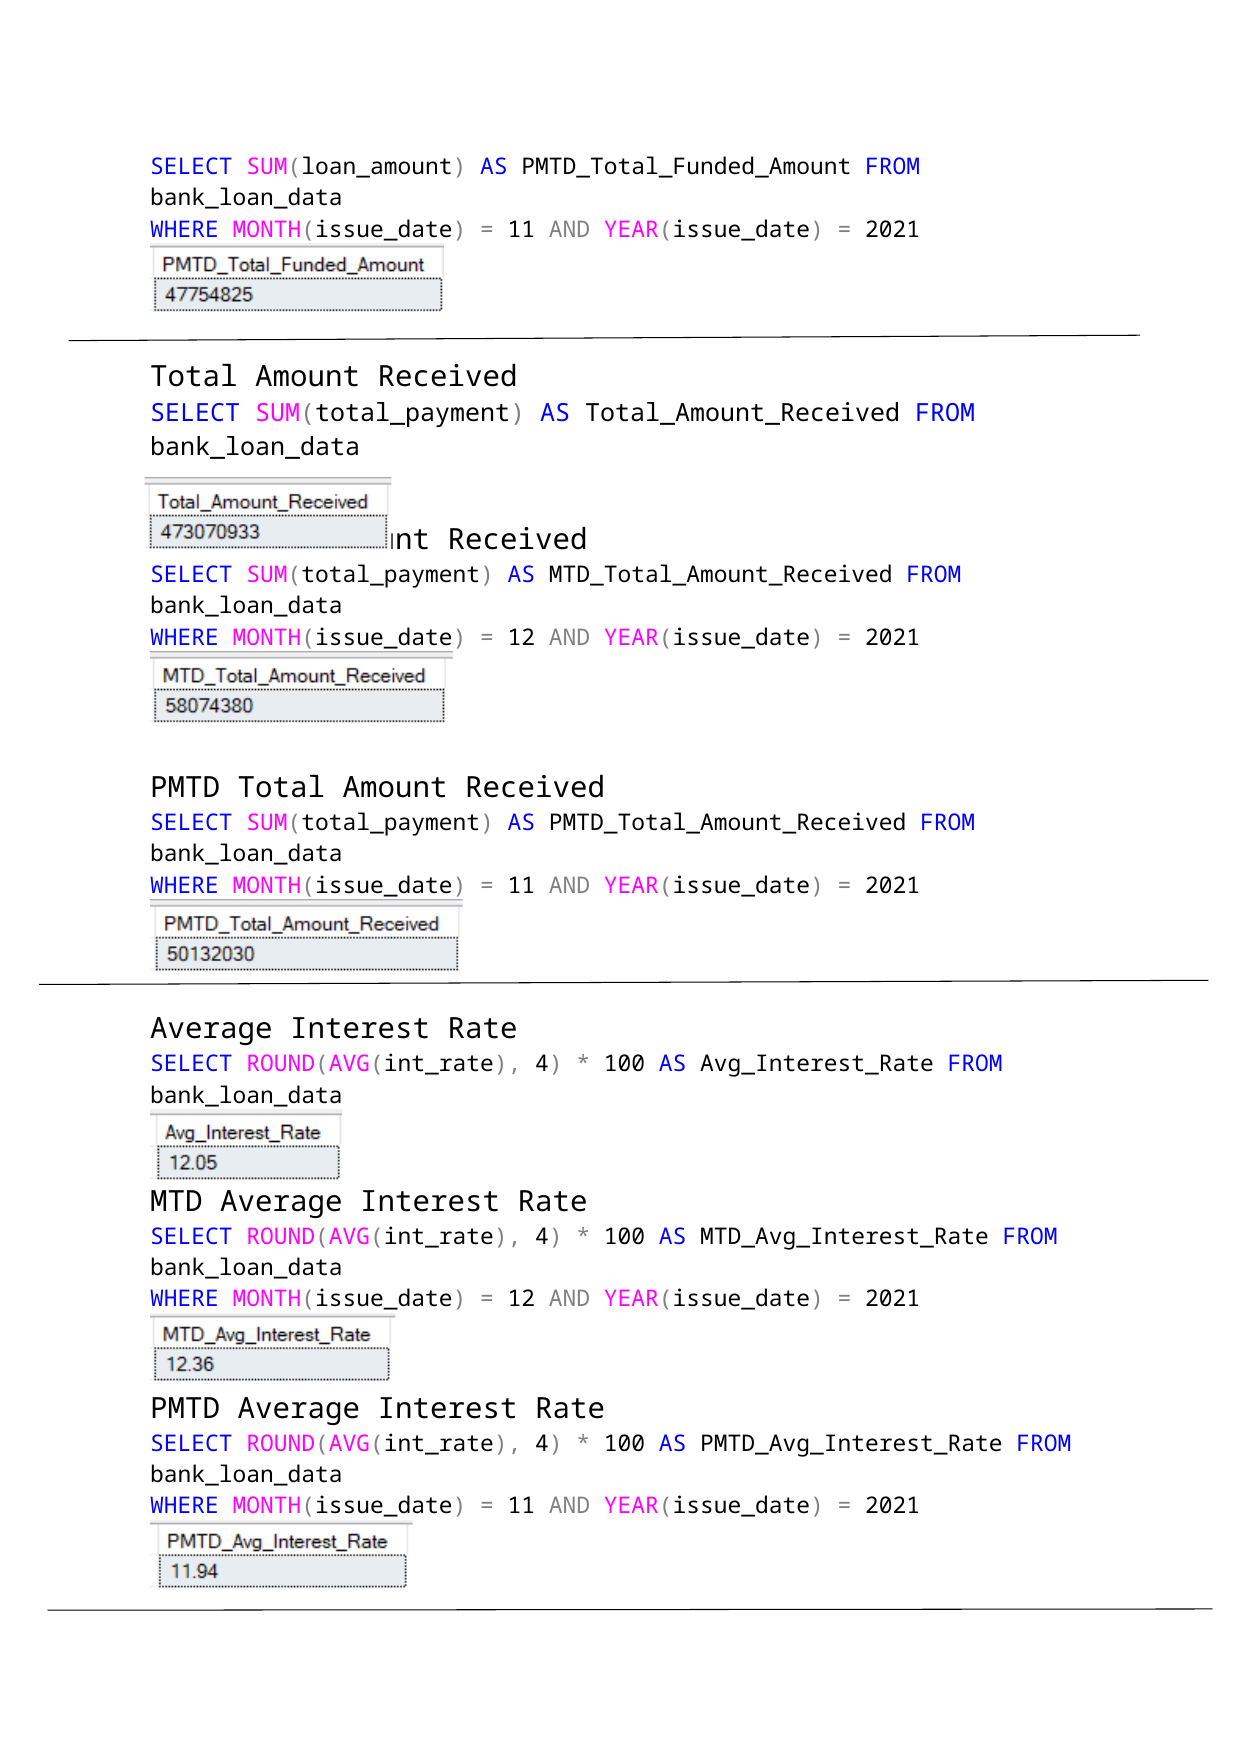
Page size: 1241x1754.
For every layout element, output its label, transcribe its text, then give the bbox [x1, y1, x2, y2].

text MTD Average Interest Rate [150, 1180, 1090, 1220]
picture [150, 1313, 396, 1387]
picture [150, 899, 463, 977]
text WHERE MONTH(issue_date) = 11 AND YEAR(issue_date) = 2021 [150, 212, 1090, 244]
text WHERE MONTH(issue_date) = 11 AND YEAR(issue_date) = 2021 [150, 1489, 1090, 1520]
text WHERE MONTH(issue_date) = 11 AND YEAR(issue_date) = 2021 [150, 868, 1090, 900]
text Average Interest Rate [150, 1008, 1090, 1047]
picture [150, 1109, 343, 1181]
text SELECT ROUND(AVG(int_rate), 4) * 100 AS Avg_Interest_Rate FROM bank_loan_data [150, 1047, 1090, 1110]
text SELECT SUM(total_payment) AS Total_Amount_Received FROM bank_loan_data [150, 395, 1090, 463]
text Total Amount Received [150, 355, 1090, 395]
text SELECT ROUND(AVG(int_rate), 4) * 100 AS MTD_Avg_Interest_Rate FROM bank_loan_data [150, 1220, 1090, 1282]
text SELECT SUM(total_payment) AS PMTD_Total_Amount_Received FROM bank_loan_data [150, 806, 1090, 868]
text WHERE MONTH(issue_date) = 12 AND YEAR(issue_date) = 2021 [150, 1282, 1090, 1313]
text SELECT SUM(loan_amount) AS PMTD_Total_Funded_Amount FROM bank_loan_data [150, 150, 1090, 212]
text WHERE MONTH(issue_date) = 12 AND YEAR(issue_date) = 2021 [150, 620, 1090, 652]
text SELECT ROUND(AVG(int_rate), 4) * 100 AS PMTD_Avg_Interest_Rate FROM bank_loan_data [150, 1427, 1090, 1489]
picture [150, 651, 454, 727]
picture [144, 477, 392, 550]
text SELECT SUM(total_payment) AS MTD_Total_Amount_Received FROM bank_loan_data [150, 558, 1090, 620]
picture [150, 243, 444, 316]
picture [150, 1520, 413, 1594]
text PMTD Total Amount Received [150, 766, 1090, 806]
text MTD Total Amount Received [150, 518, 1090, 558]
text PMTD Average Interest Rate [150, 1387, 1090, 1427]
